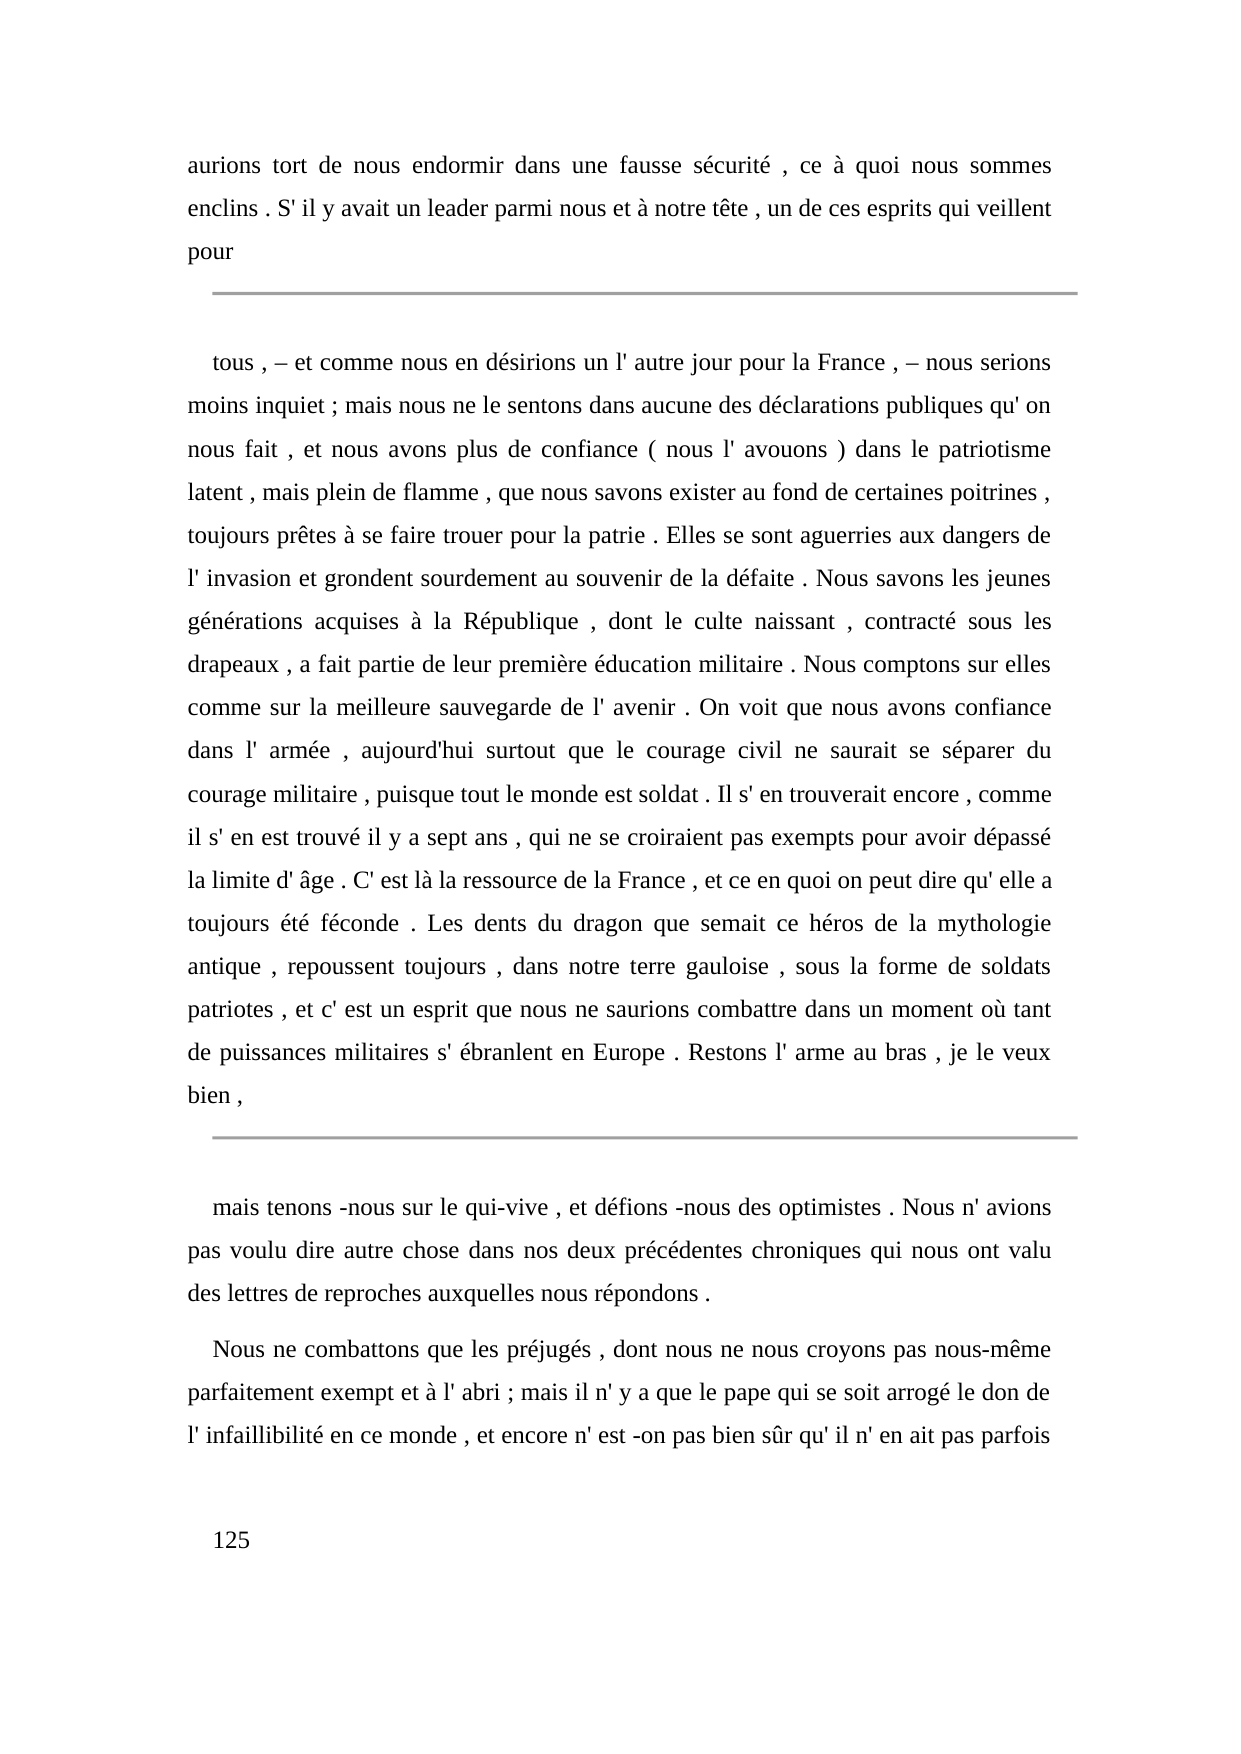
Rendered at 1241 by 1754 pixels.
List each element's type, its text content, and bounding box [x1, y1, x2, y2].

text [187, 150, 1053, 265]
text mais tenons -nous sur le qui-vive , et défions -nous des optimistes . Nous n' avions pas voulu dire autre chose dans nos deux précédentes chroniques qui nous ont valu des lettres de reproches auxquelles nous répondons . [187, 1192, 1053, 1307]
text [187, 1334, 1053, 1449]
text tous , – et comme nous en désirions un l' autre jour pour la France , – nous serions moins inquiet ; mais nous ne le sentons dans aucune des déclarations publiques qu' on nous fait , et nous avons plus de confiance ( nous l' avouons ) dans le patriotisme latent , mais plein de flamme , que nous savons exister au fond de certaines poitrines , toujours prêtes à se faire trouer pour la patrie . Elles se sont aguerries aux dangers de l' invasion et grondent sourdement au souvenir de la défaite . Nous savons les jeunes générations acquises à la République , dont le culte naissant , contracté sous les drapeaux , a fait partie de leur première éducation militaire . Nous comptons sur elles comme sur la meilleure sauvegarde de l' avenir . On voit que nous avons confiance dans l' armée , aujourd'hui surtout que le courage civil ne saurait se séparer du courage militaire , puisque tout le monde est soldat . Il s' en trouverait encore , comme il s' en est trouvé il y a sept ans , qui ne se croiraient pas exempts pour avoir dépassé la limite d' âge . C' est là la ressource de la France , et ce en quoi on peut dire qu' elle a toujours été féconde . Les dents du dragon que semait ce héros de la mythologie antique , repoussent toujours , dans notre terre gauloise , sous la forme de soldats patriotes , et c' est un esprit que nous ne saurions combattre dans un moment où tant de puissances militaires s' ébranlent en Europe . Restons l' arme au bras , je le veux bien , [187, 347, 1053, 1109]
